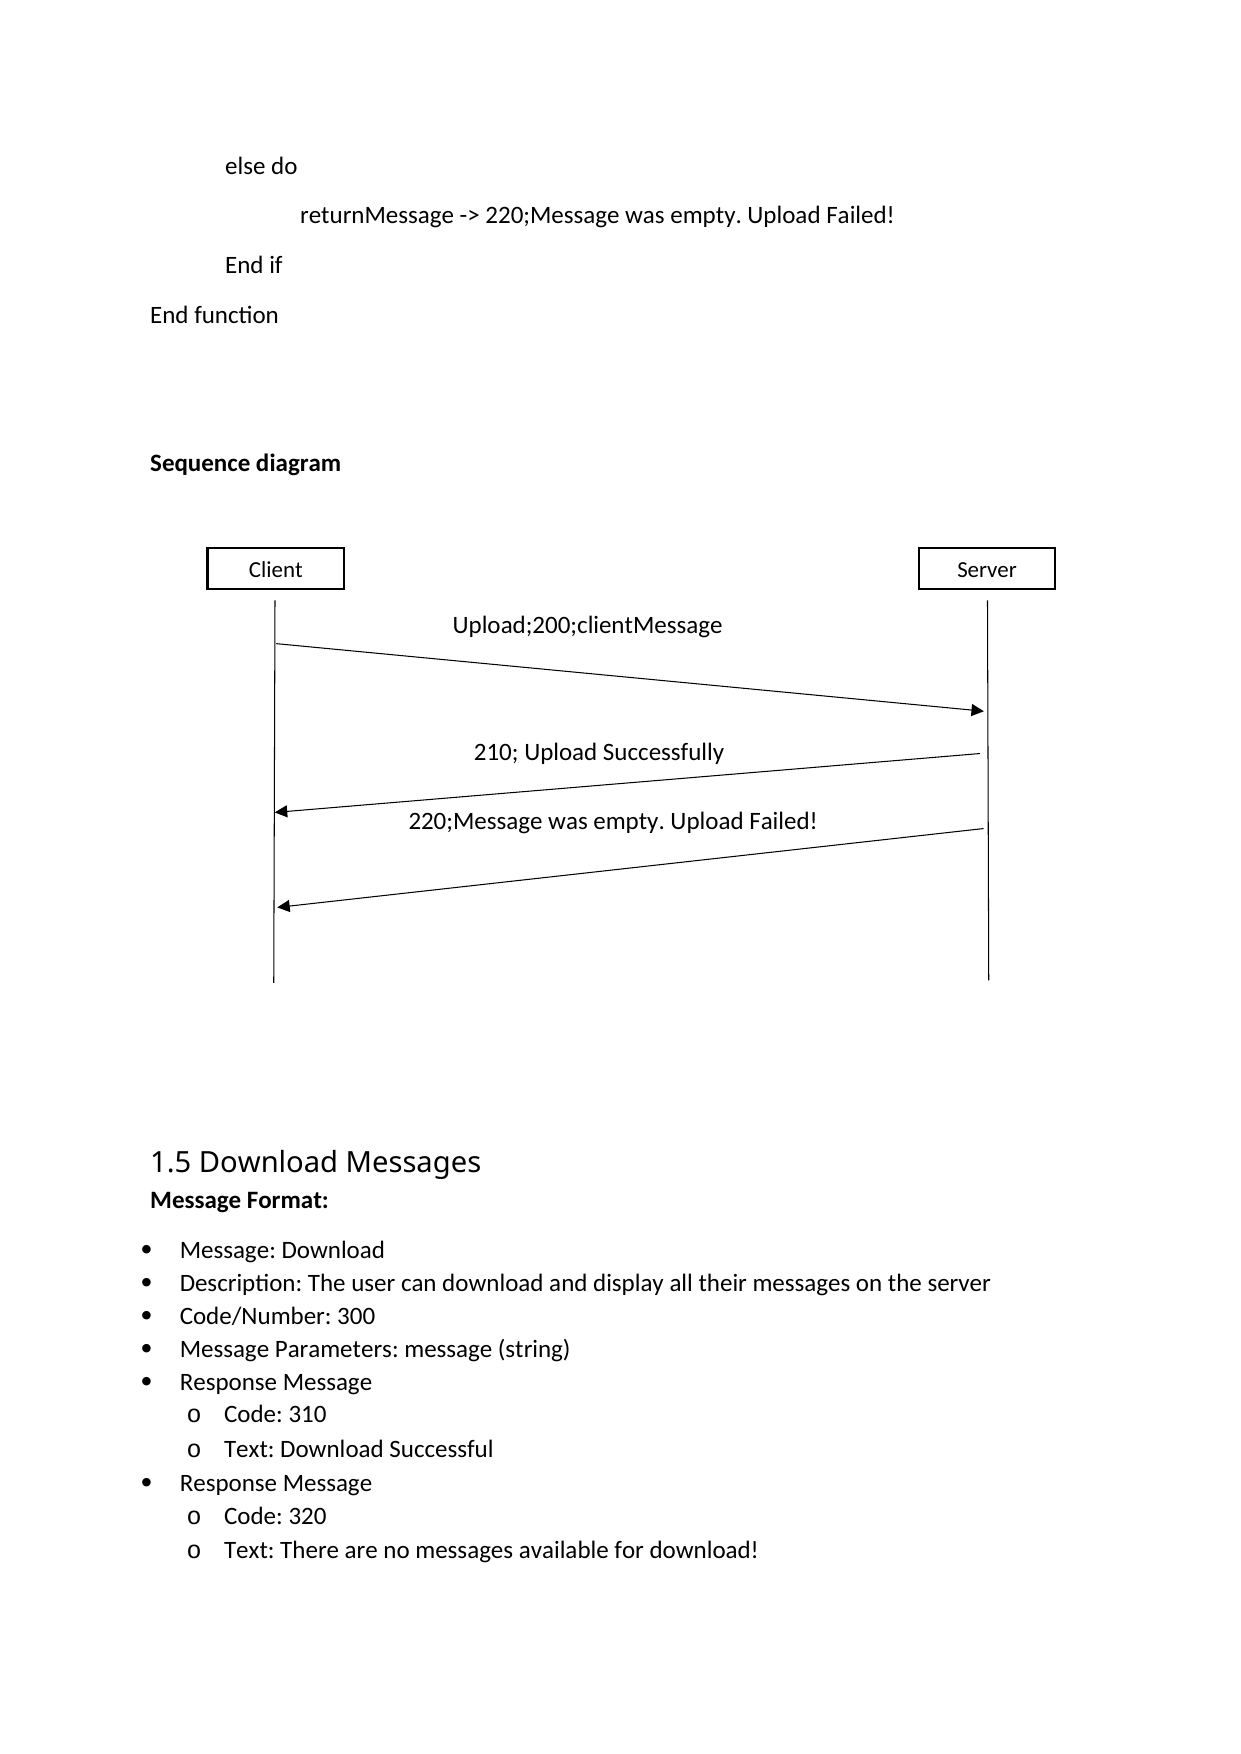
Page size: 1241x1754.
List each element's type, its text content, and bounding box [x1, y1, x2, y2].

list Response Message [142, 1366, 1090, 1396]
text else do [150, 150, 1090, 181]
list Code: 310 [186, 1399, 1090, 1430]
text End if [150, 249, 1090, 280]
text Message Format: [150, 1184, 1090, 1215]
list Message Parameters: message (string) [142, 1333, 1090, 1363]
subtitle 1.5 Download Messages [150, 1142, 1090, 1181]
list Text: There are no messages available for download! [186, 1534, 1090, 1566]
list Code/Number: 300 [142, 1300, 1090, 1330]
list Text: Download Successful [186, 1433, 1090, 1465]
list Message: Download [142, 1234, 1090, 1264]
list Code: 320 [186, 1500, 1090, 1532]
text Sequence diagram [150, 447, 1090, 478]
text returnMessage -> 220;Message was empty. Upload Failed! [150, 199, 1090, 230]
list Response Message [142, 1467, 1090, 1498]
text End function [150, 299, 1090, 329]
list Description: The user can download and display all their messages on the server [142, 1267, 1090, 1297]
